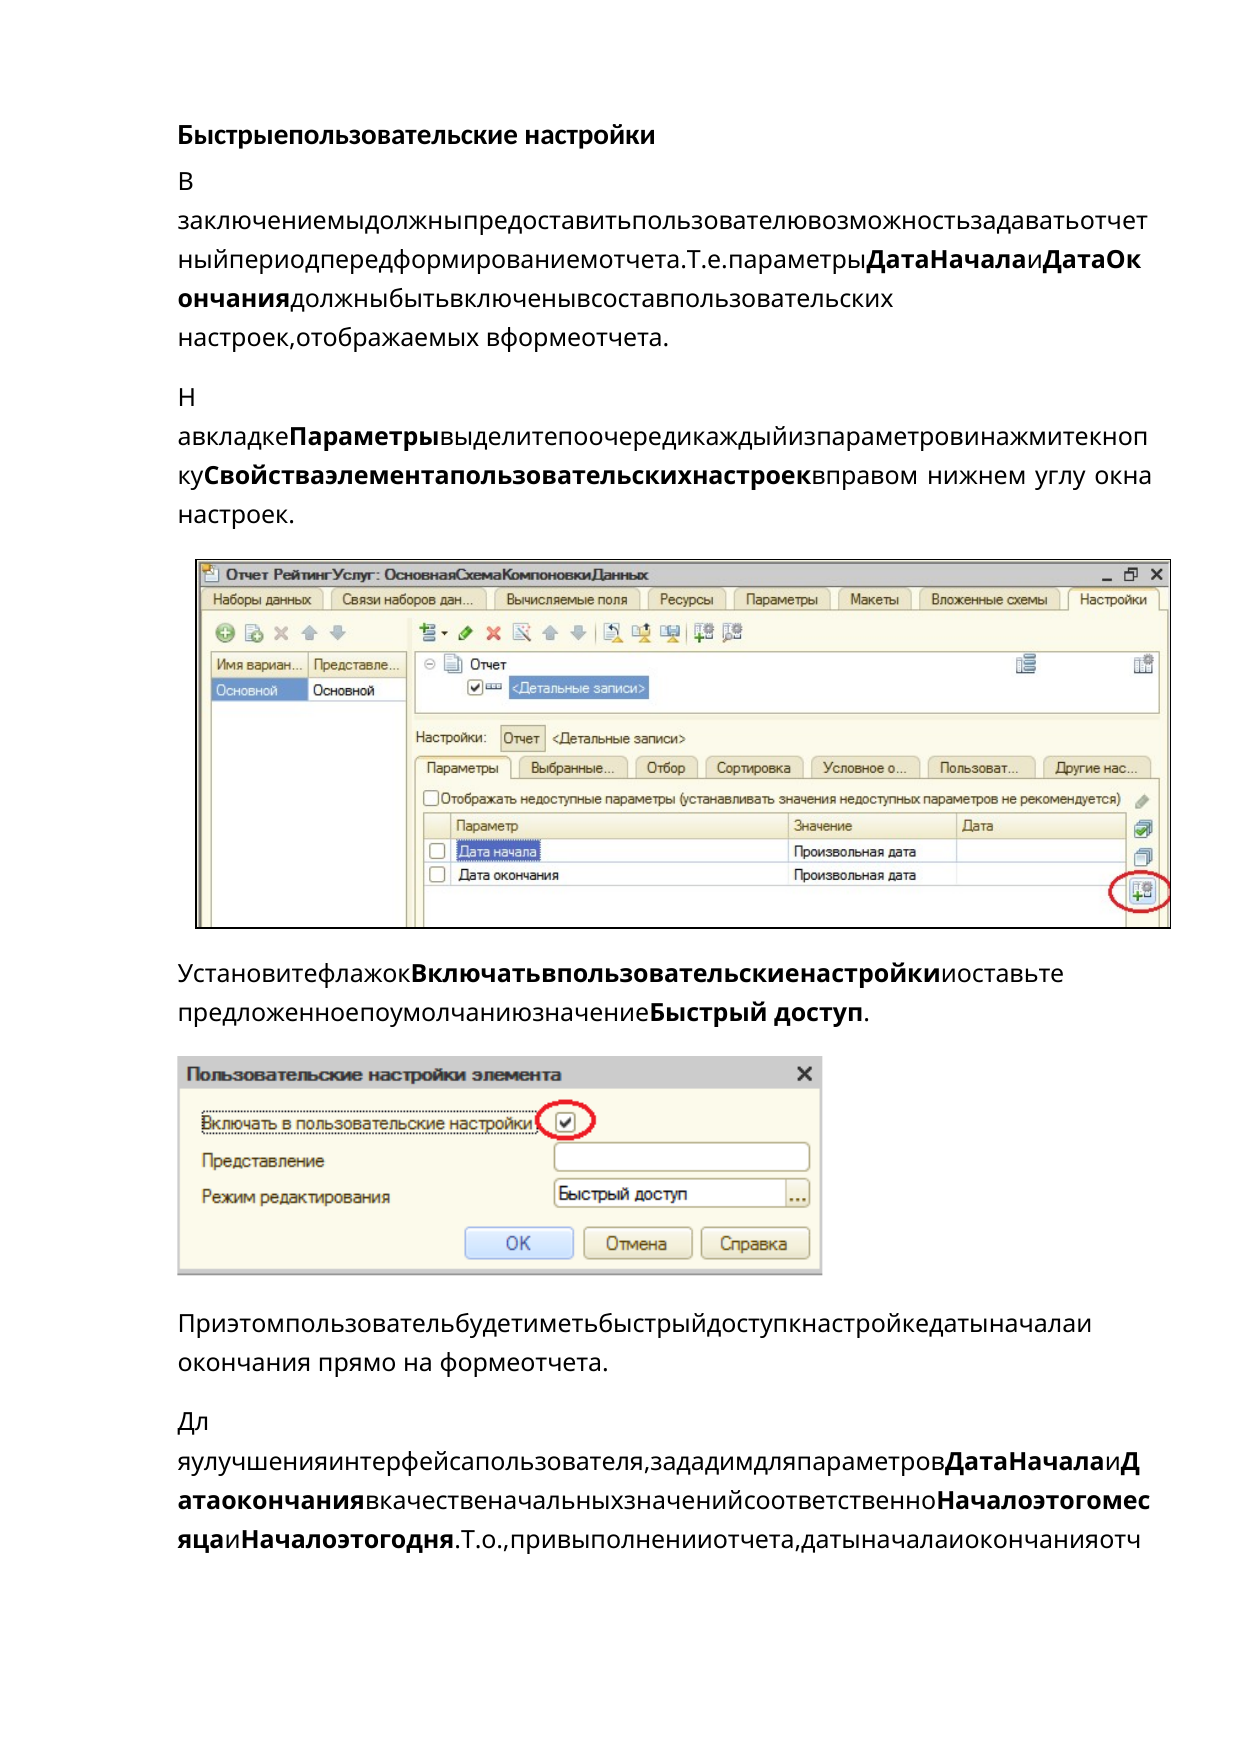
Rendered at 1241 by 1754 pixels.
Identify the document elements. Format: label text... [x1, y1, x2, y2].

text Приэтомпользовательбудетиметьбыстрыйдоступкнастройкедатыначалаи окончания прямо на формеотчета. [177, 1306, 1151, 1379]
text Взаключениемыдолжныпредоставитьпользователювозможностьзадаватьотчетныйпериодпередформированиемотчета.Т.е.параметрыДатаНачалаиДатаОкончаниядолжныбытьвключенывсоставпользовательских настроек,отображаемых вформеотчета. [177, 163, 1152, 354]
picture [197, 560, 1170, 927]
text НавкладкеПараметрывыделитепоочередикаждыйизпараметровинажмитекнопкуСвойстваэлементапользовательскихнастроеквправом нижнем углу окна настроек. [177, 379, 1152, 531]
text УстановитефлажокВключатьвпользовательскиенастройкииоставьте предложенноепоумолчаниюзначениеБыстрый доступ. [177, 956, 1152, 1029]
text Быстрыепользовательские настройки [177, 116, 1165, 152]
picture [177, 1056, 823, 1277]
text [177, 1404, 1152, 1556]
